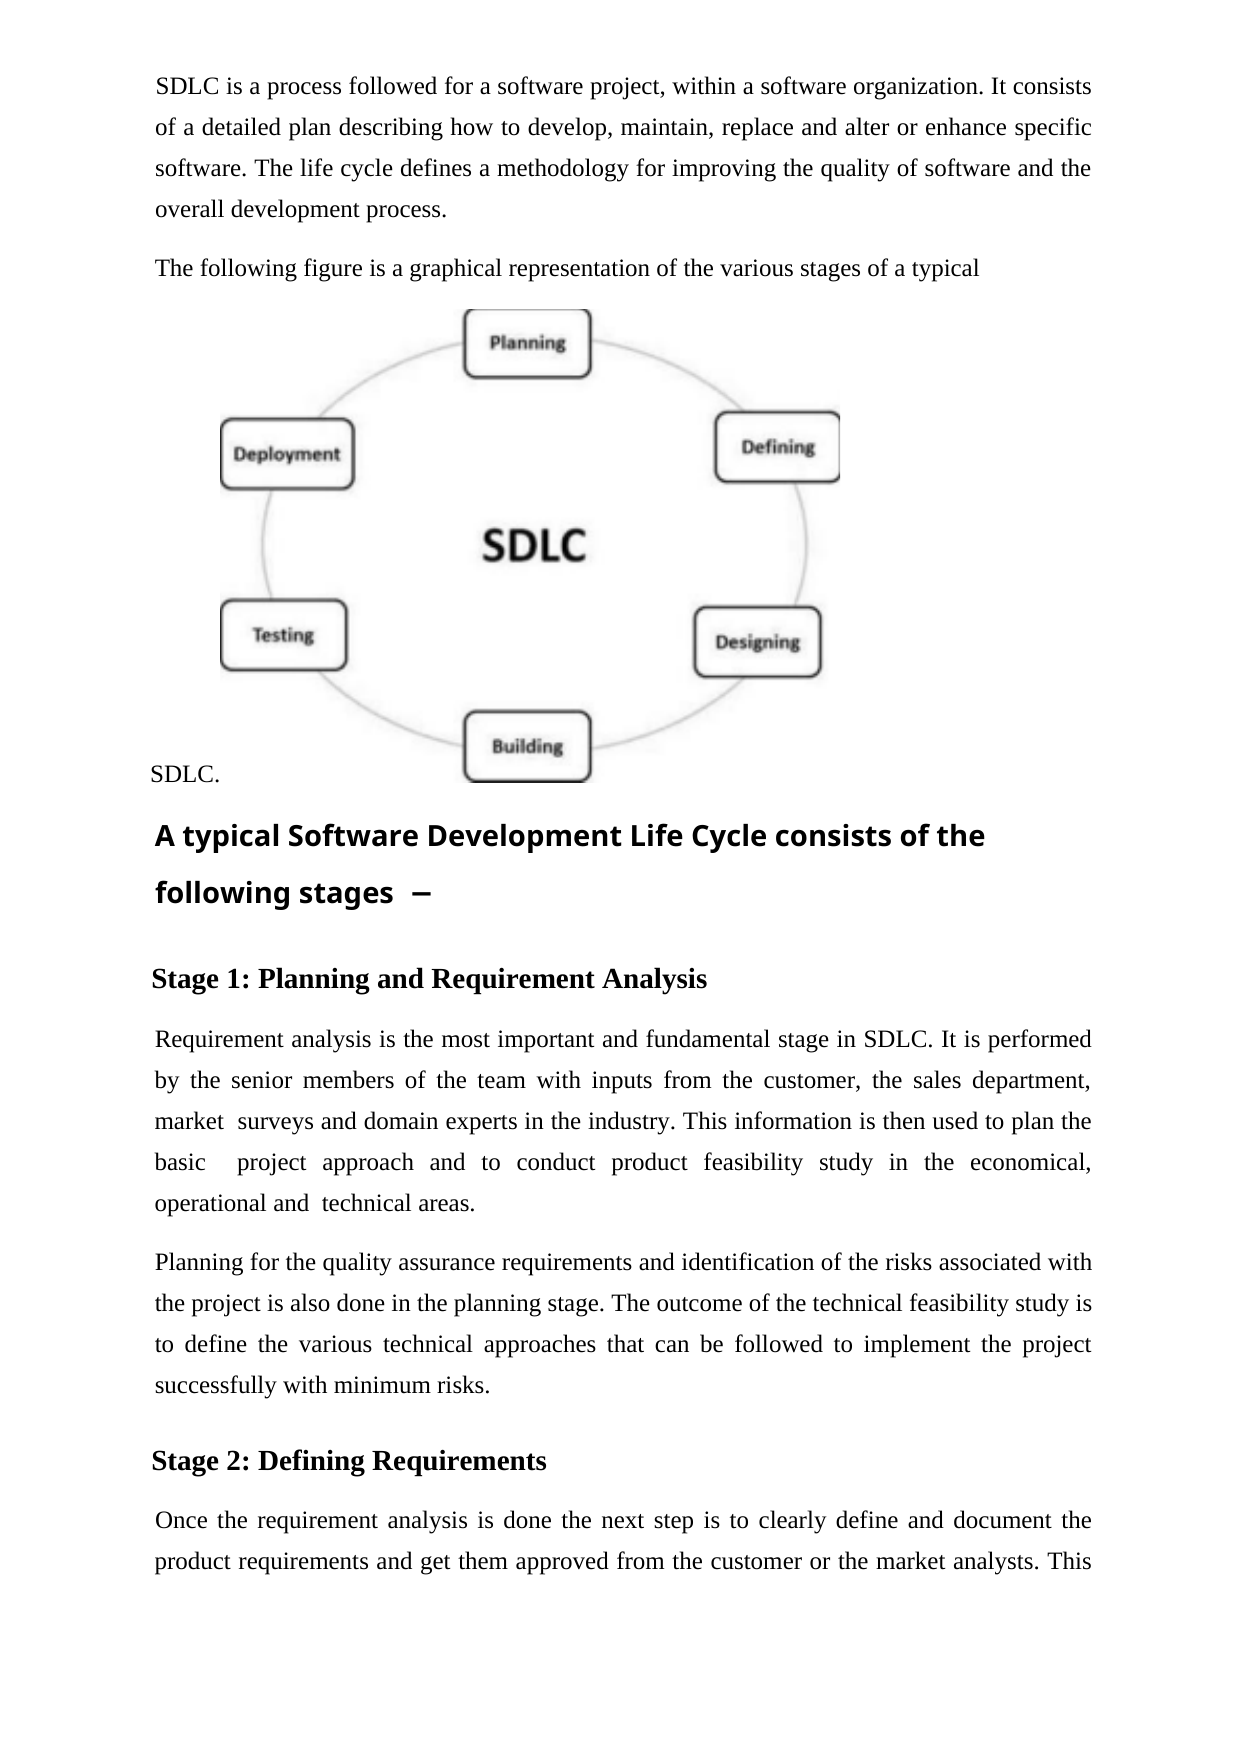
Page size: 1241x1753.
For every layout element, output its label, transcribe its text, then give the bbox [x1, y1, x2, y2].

text Stage 2: Defining Requirements [151, 1443, 1143, 1476]
text A typical Software Development Life Cycle consists of the following stages − [154, 816, 1093, 912]
picture [220, 309, 840, 783]
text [154, 1505, 1093, 1575]
text Requirement analysis is the most important and fundamental stage in SDLC. It is performed by the senior members of the team with inputs from the customer, the sales department, market surveys and domain experts in the industry. This information is then used to plan the basic project approach and to conduct product feasibility study in the economical, operational and technical areas. [154, 1024, 1093, 1217]
text Planning for the quality assurance requirements and identification of the risks associated with the project is also done in the planning stage. The outcome of the technical feasibility study is to define the various technical approaches that can be followed to implement the project successfully with minimum risks. [154, 1247, 1093, 1398]
text Stage 1: Planning and Requirement Analysis [151, 961, 1143, 995]
text SDLC is a process followed for a software project, within a software organization. It consists of a detailed plan describing how to develop, maintain, replace and alter or enhance specific software. The life cycle defines a methodology for improving the quality of software and the overall development process. [155, 71, 1093, 223]
